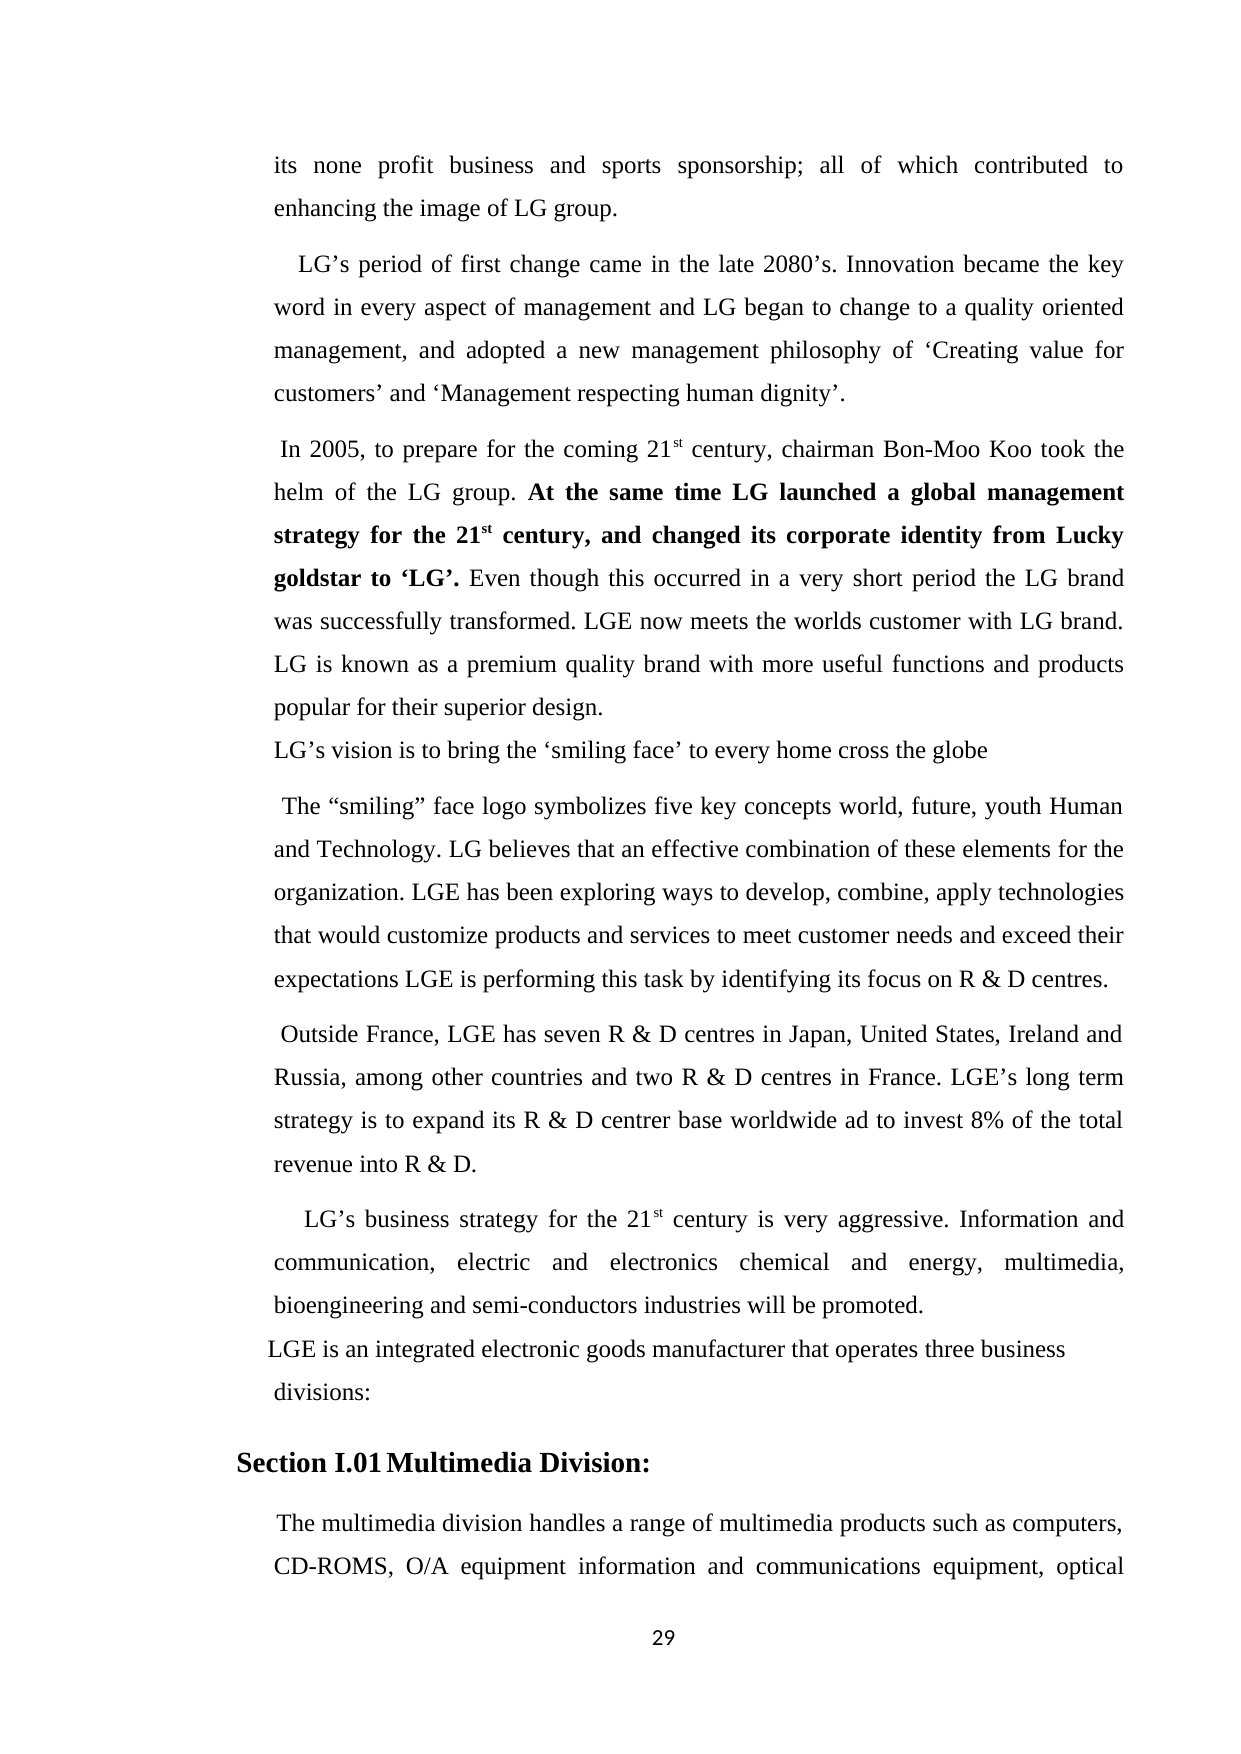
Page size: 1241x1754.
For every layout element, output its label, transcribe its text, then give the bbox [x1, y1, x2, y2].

text LG’s vision is to bring the ‘smiling face’ to every home cross the globe [236, 736, 1125, 764]
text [236, 150, 1125, 222]
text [236, 1508, 1125, 1580]
text LGE is an integrated electronic goods manufacturer that operates three business divisions: [236, 1334, 1125, 1406]
text LG’s business strategy for the 21st century is very aggressive. Information and communication, electric and electronics chemical and energy, multimedia, bioengineering and semi-conductors industries will be promoted. [236, 1204, 1125, 1319]
subtitle Multimedia Division: [236, 1445, 1125, 1478]
text Outside France, LGE has seven R & D centres in Japan, United States, Ireland and Russia, among other countries and two R & D centres in France. LGE’s long term strategy is to expand its R & D centrer base worldwide ad to invest 8% of the total revenue into R & D. [236, 1019, 1125, 1177]
text The “smiling” face logo symbolizes five key concepts world, future, youth Human and Technology. LG believes that an effective combination of these elements for the organization. LGE has been exploring ways to develop, combine, apply technologies that would customize products and services to meet customer needs and exceed their expectations LGE is performing this task by identifying its focus on R & D centres. [236, 791, 1125, 992]
text In 2005, to prepare for the coming 21st century, chairman Bon-Moo Koo took the helm of the LG group. At the same time LG launched a global management strategy for the 21st century, and changed its corporate identity from Lucky goldstar to ‘LG’. Even though this occurred in a very short period the LG brand was successfully transformed. LGE now meets the worlds customer with LG brand. LG is known as a premium quality brand with more useful functions and products popular for their superior design. [236, 434, 1125, 721]
text LG’s period of first change came in the late 2080’s. Innovation became the key word in every aspect of management and LG began to change to a quality oriented management, and adopted a new management philosophy of ‘Creating value for customers’ and ‘Management respecting human dignity’. [236, 249, 1125, 407]
